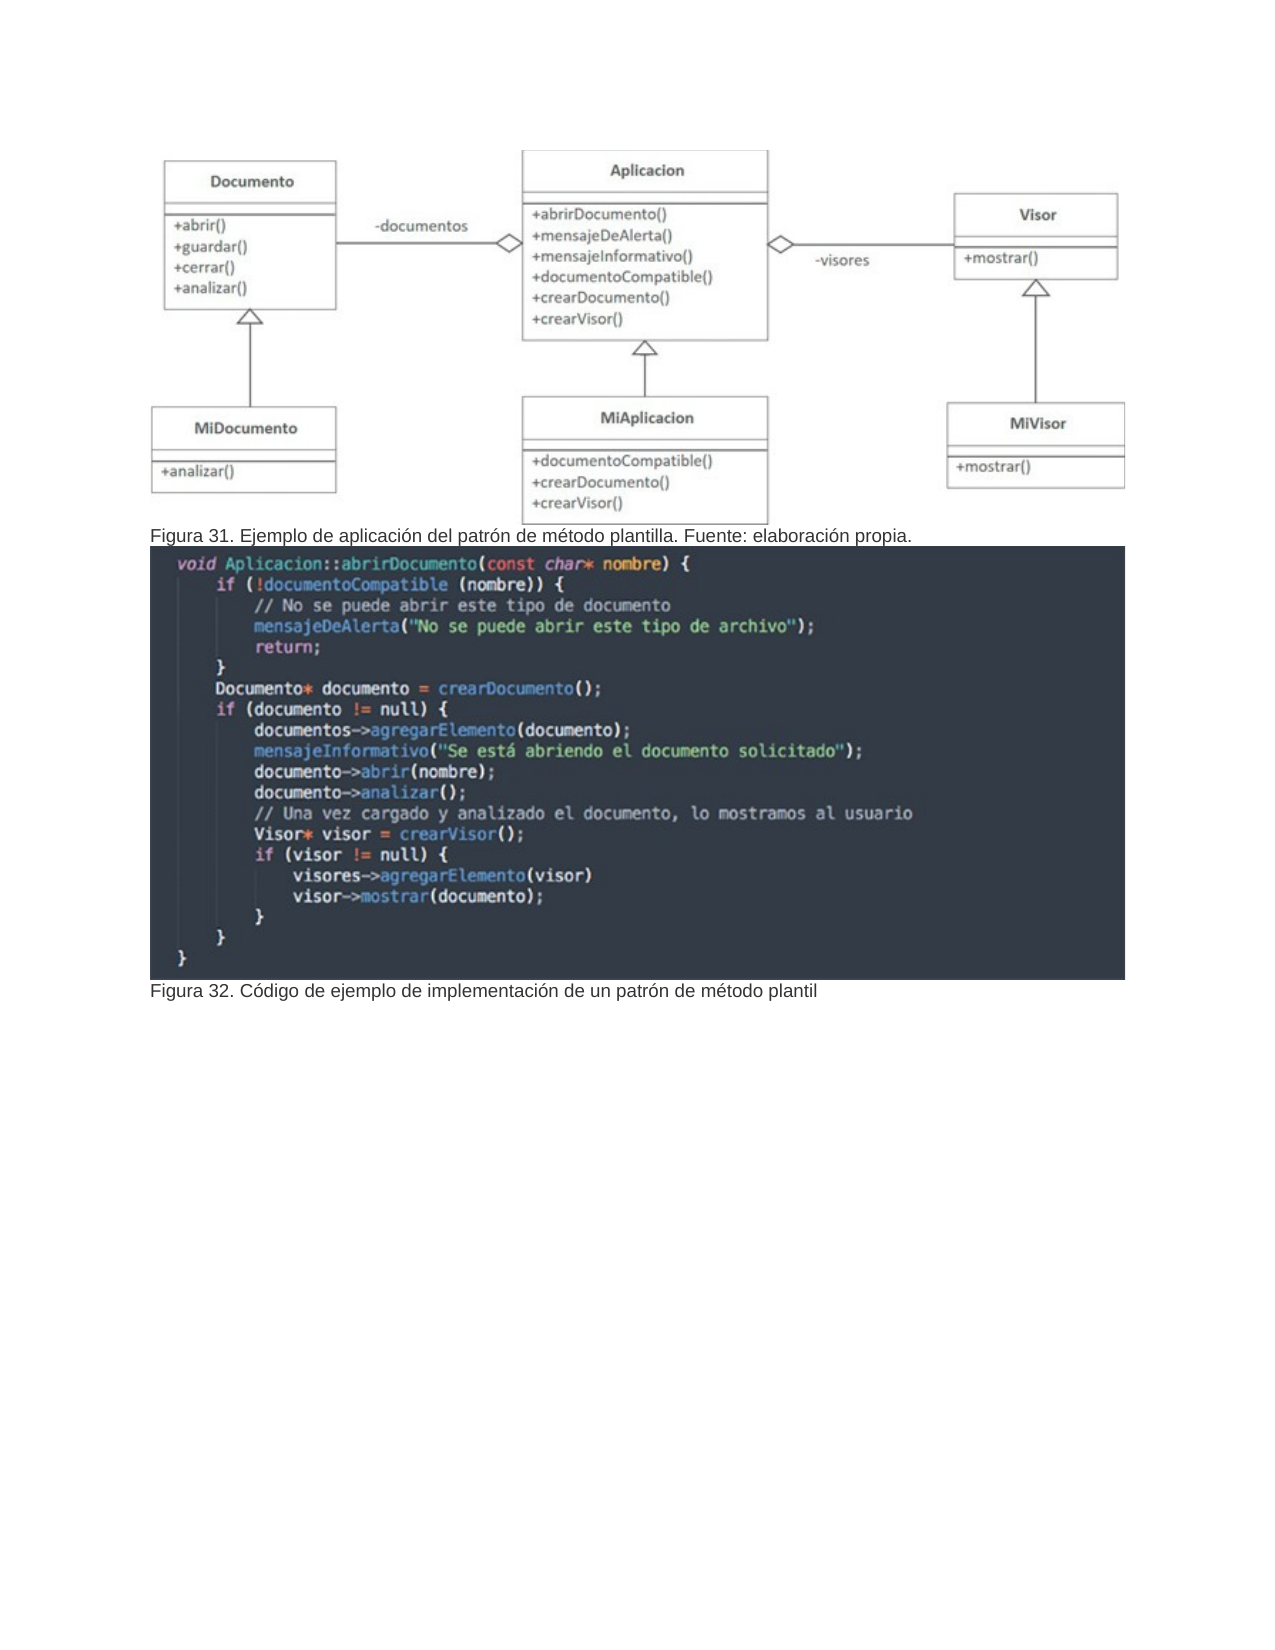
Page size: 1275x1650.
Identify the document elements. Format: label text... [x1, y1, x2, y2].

picture [150, 546, 1125, 980]
text Figura 32. Código de ejemplo de implementación de un patrón de método plantil [150, 980, 1125, 1001]
text Figura 31. Ejemplo de aplicación del patrón de método plantilla. Fuente: elaboración propia. [150, 525, 1125, 546]
picture [150, 150, 1125, 525]
